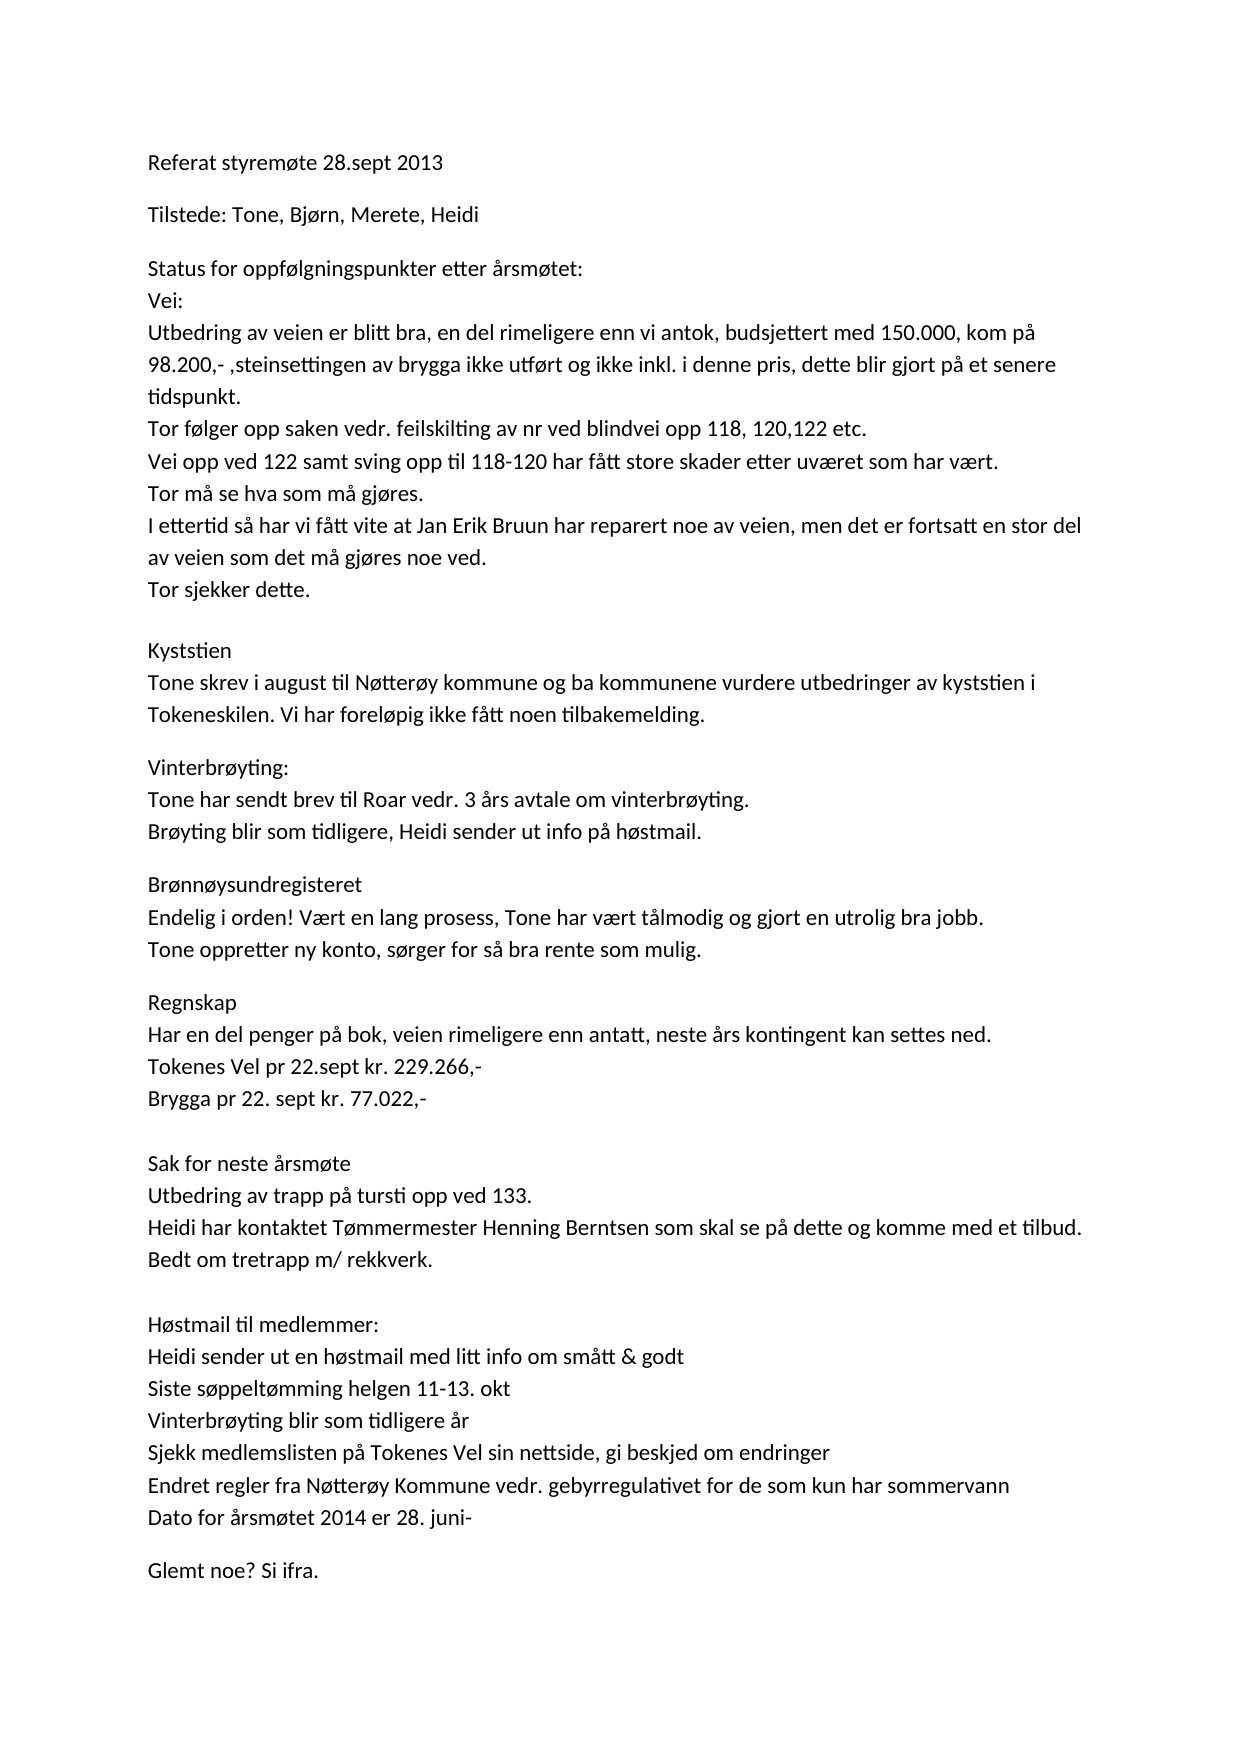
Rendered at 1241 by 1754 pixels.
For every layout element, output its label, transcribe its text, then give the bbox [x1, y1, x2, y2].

text Brønnøysundregisteret Endelig i orden! Vært en lang prosess, Tone har vært tålmodig og gjort en utrolig bra jobb. Tone oppretter ny konto, sørger for så bra rente som mulig. [148, 871, 1093, 963]
text Vinterbrøyting: Tone har sendt brev til Roar vedr. 3 års avtale om vinterbrøyting. Brøyting blir som tidligere, Heidi sender ut info på høstmail. [148, 753, 1093, 846]
text Referat styremøte 28.sept 2013 [148, 148, 1093, 176]
text Glemt noe? Si ifra. [148, 1556, 1093, 1584]
text Status for oppfølgningspunkter etter årsmøtet: Vei: Utbedring av veien er blitt bra, en del rimeligere enn vi antok, budsjettert med 150.000, kom på 98.200,- ,steinsettingen av brygga ikke utført og ikke inkl. i denne pris, dette blir gjort på et senere tidspunkt. Tor følger opp saken vedr. feilskilting av nr ved blindvei opp 118, 120,122 etc. Vei opp ved 122 samt sving opp til 118-120 har fått store skader etter uværet som har vært. Tor må se hva som må gjøres. I ettertid så har vi fått vite at Jan Erik Bruun har reparert noe av veien, men det er fortsatt en stor del av veien som det må gjøres noe ved. Tor sjekker dette. Kyststien Tone skrev i august til Nøtterøy kommune og ba kommunene vurdere utbedringer av kyststien i Tokeneskilen. Vi har foreløpig ikke fått noen tilbakemelding. [148, 254, 1093, 728]
text Tilstede: Tone, Bjørn, Merete, Heidi [148, 201, 1093, 229]
text Regnskap Har en del penger på bok, veien rimeligere enn antatt, neste års kontingent kan settes ned. Tokenes Vel pr 22.sept kr. 229.266,- Brygga pr 22. sept kr. 77.022,- Sak for neste årsmøte Utbedring av trapp på tursti opp ved 133. Heidi har kontaktet Tømmermester Henning Berntsen som skal se på dette og komme med et tilbud. Bedt om tretrapp m/ rekkverk. Høstmail til medlemmer: Heidi sender ut en høstmail med litt info om smått & godt Siste søppeltømming helgen 11-13. okt Vinterbrøyting blir som tidligere år Sjekk medlemslisten på Tokenes Vel sin nettside, gi beskjed om endringer Endret regler fra Nøtterøy Kommune vedr. gebyrregulativet for de som kun har sommervann Dato for årsmøtet 2014 er 28. juni- [148, 988, 1093, 1531]
